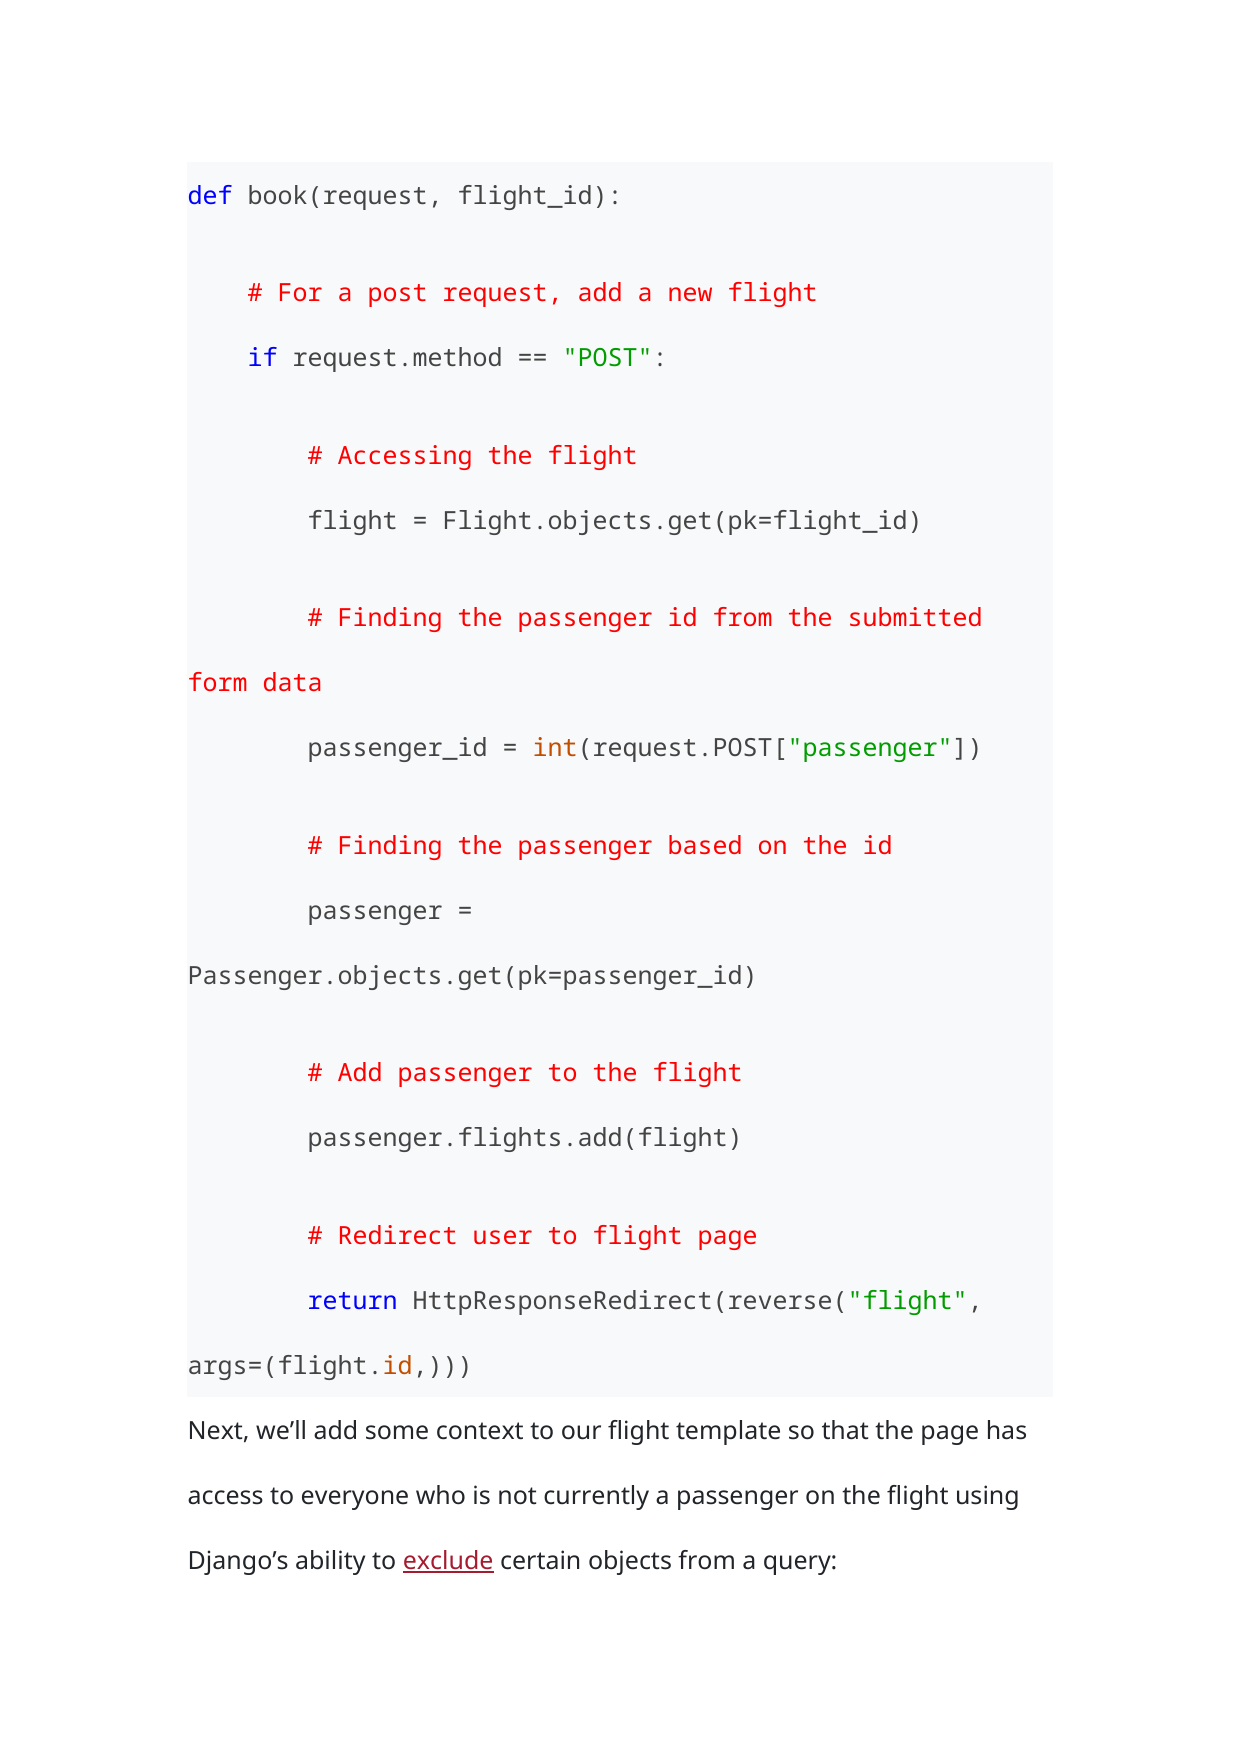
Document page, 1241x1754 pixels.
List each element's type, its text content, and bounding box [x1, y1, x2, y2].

text return HttpResponseRedirect(reverse("flight", args=(flight.id,))) [187, 1267, 1053, 1397]
text flight = Flight.objects.get(pk=flight_id) [187, 487, 1053, 552]
text if request.method == "POST": [187, 324, 1053, 389]
text # Add passenger to the flight [187, 1039, 1053, 1104]
text Next, we’ll add some context to our flight template so that the page has access to everyone who is not currently a passenger on the flight using Django’s ability to exclude certain objects from a query: [187, 1397, 1053, 1592]
text # For a post request, add a new flight [187, 259, 1053, 324]
text # Finding the passenger id from the submitted form data [187, 584, 1053, 714]
text # Accessing the flight [187, 422, 1053, 487]
text passenger = Passenger.objects.get(pk=passenger_id) [187, 877, 1053, 1007]
text passenger.flights.add(flight) [187, 1104, 1053, 1169]
text passenger_id = int(request.POST["passenger"]) [187, 714, 1053, 779]
text def book(request, flight_id): [187, 162, 1053, 227]
text # Redirect user to flight page [187, 1202, 1053, 1267]
text # Finding the passenger based on the id [187, 812, 1053, 877]
